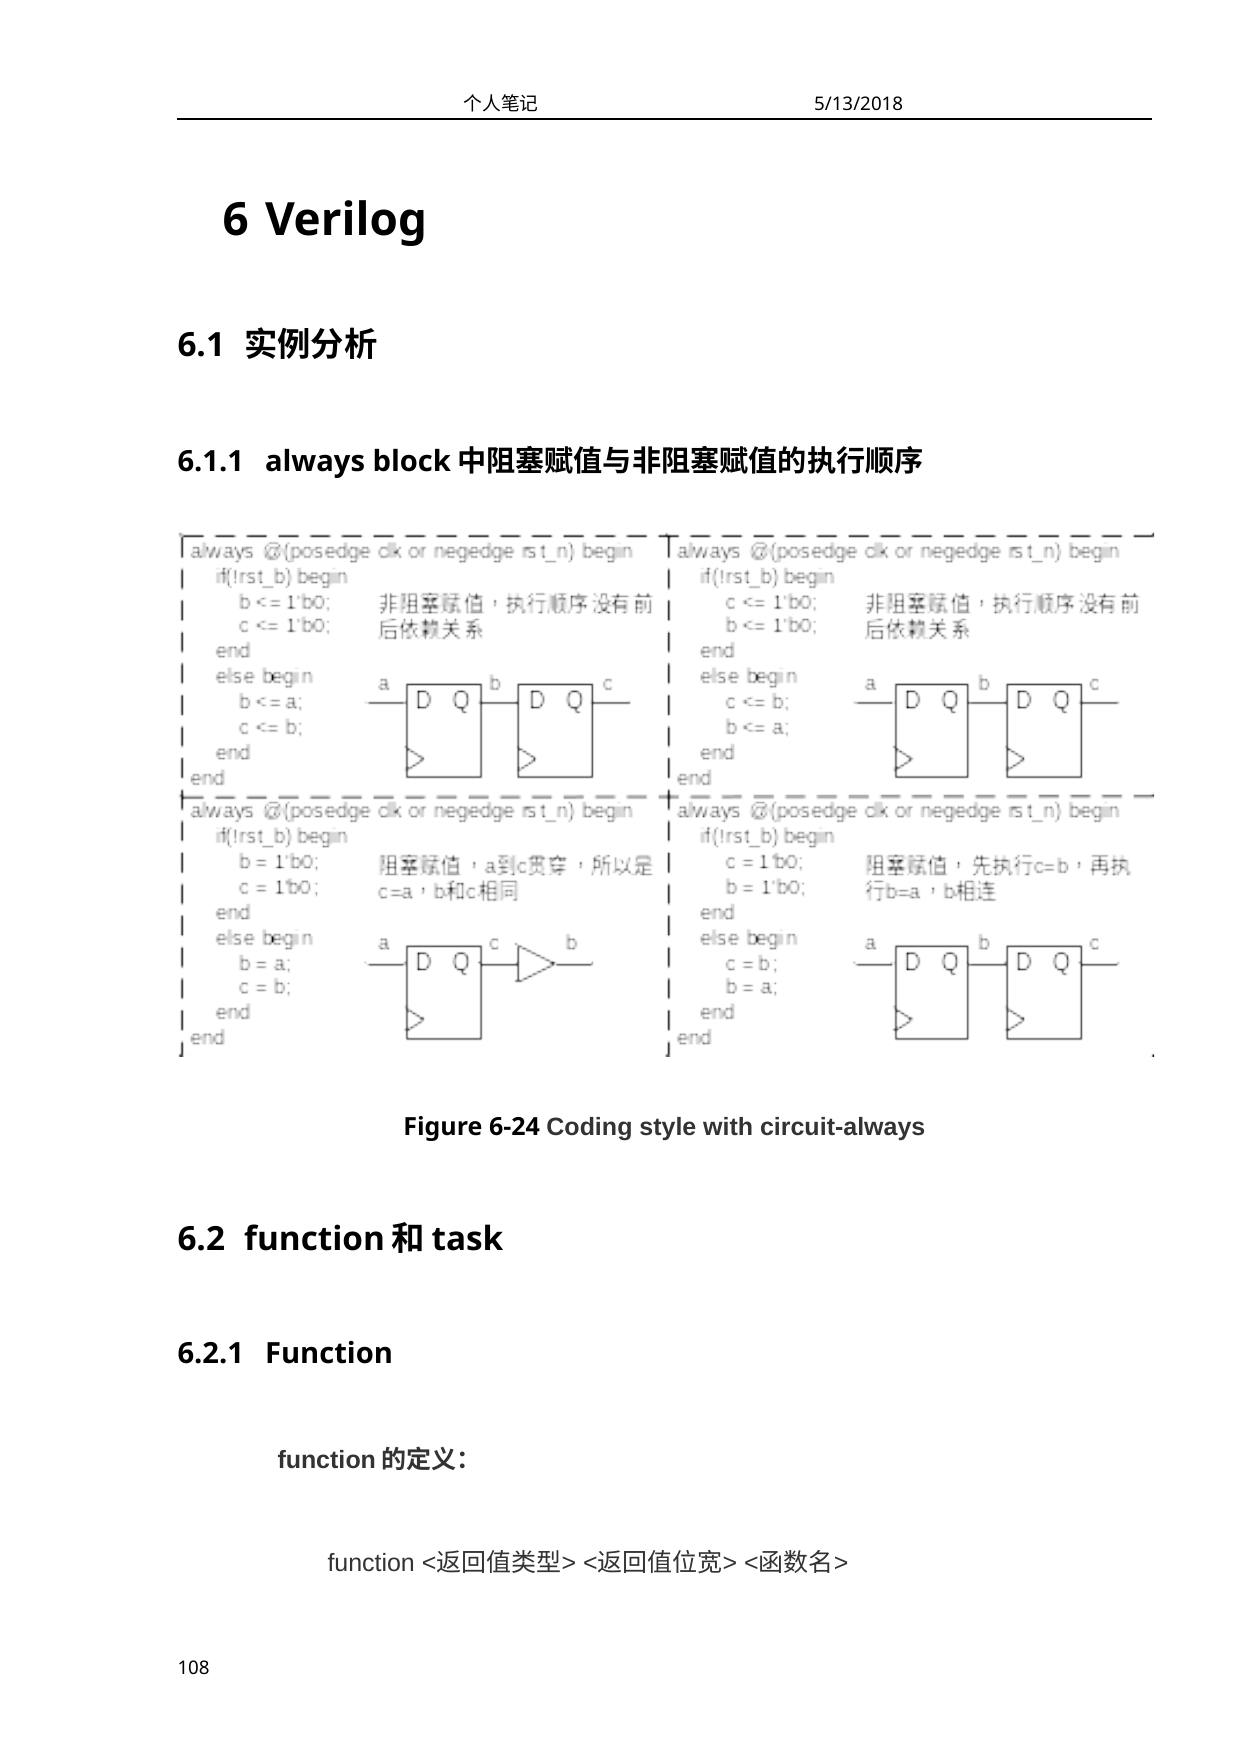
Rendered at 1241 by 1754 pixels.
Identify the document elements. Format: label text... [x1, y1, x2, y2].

subtitle 实例分析 [177, 308, 1152, 376]
subtitle Function [177, 1319, 1152, 1387]
subtitle always block中阻塞赋值与非阻塞赋值的执行顺序 [177, 425, 1152, 493]
subtitle Verilog [222, 184, 1152, 252]
subtitle function和task [177, 1202, 1152, 1269]
text function <返回值类型> <返回值位宽> <函数名> [227, 1526, 1152, 1594]
text function的定义： [227, 1423, 1152, 1491]
